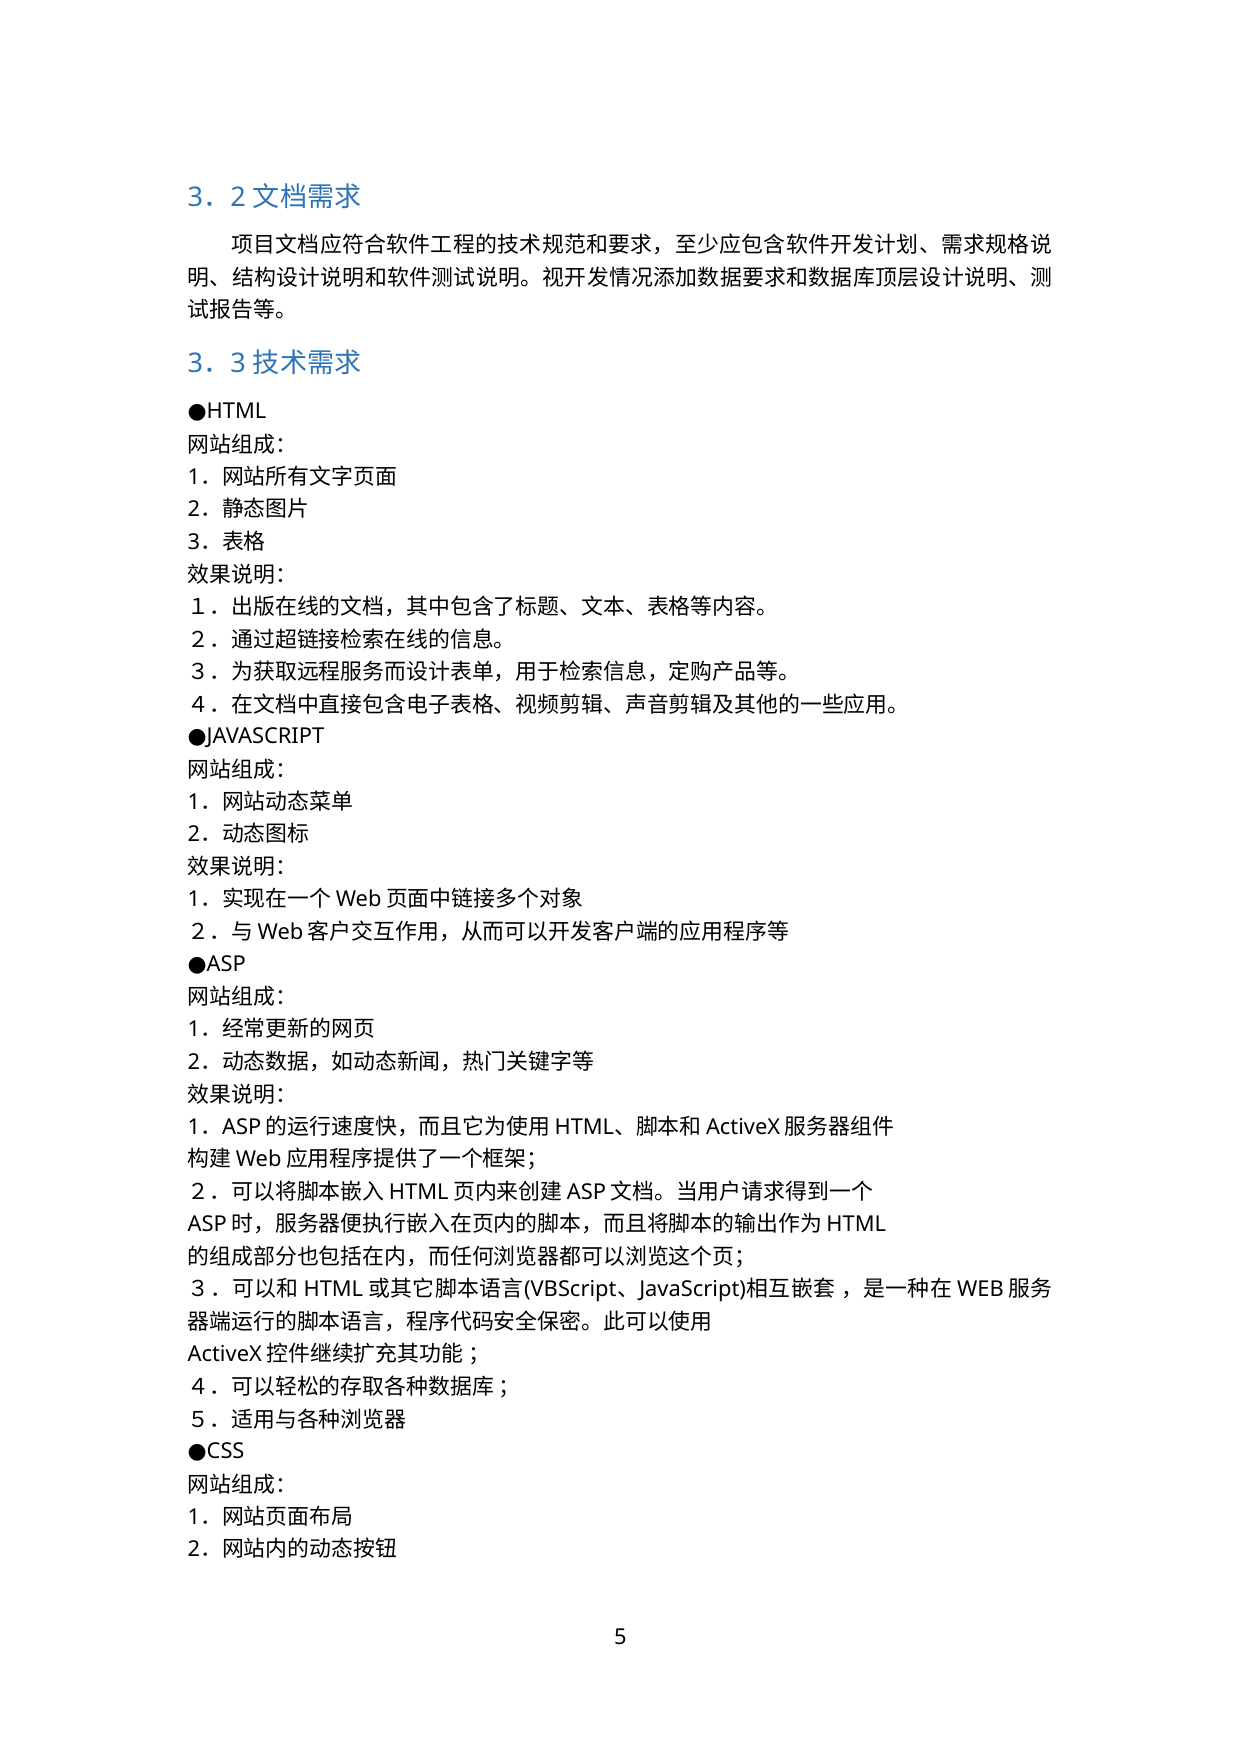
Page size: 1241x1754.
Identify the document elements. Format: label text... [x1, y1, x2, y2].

text 效果说明： [187, 556, 1053, 589]
subtitle 3．2 文档需求 [187, 162, 1053, 227]
text 2．静态图片 [187, 491, 1053, 524]
text ２．通过超链接检索在线的信息。 [187, 621, 1053, 654]
text ３．为获取远程服务而设计表单，用于检索信息，定购产品等。 [187, 654, 1053, 686]
text ●ASP [187, 946, 1053, 979]
text 3．表格 [187, 524, 1053, 556]
text ３．可以和HTML或其它脚本语言(VBScript、JavaScript)相互嵌套 ，是一种在WEB服务器端运行的脚本语言，程序代码安全保密。此可以使用 [187, 1271, 1053, 1336]
text ２．可以将脚本嵌入HTML页内来创建ASP文档。当用户请求得到一个 [187, 1174, 1053, 1206]
text １．出版在线的文档，其中包含了标题、文本、表格等内容。 [187, 589, 1053, 621]
text 效果说明： [187, 849, 1053, 881]
text 1．网站页面布局 [187, 1499, 1053, 1531]
text 1．实现在一个Web页面中链接多个对象 [187, 881, 1053, 914]
text 2．动态图标 [187, 816, 1053, 849]
text 效果说明： [187, 1076, 1053, 1109]
text ●CSS [187, 1434, 1053, 1466]
text 网站组成： [187, 979, 1053, 1011]
text 网站组成： [187, 751, 1053, 784]
text ２．与Web客户交互作用，从而可以开发客户端的应用程序等 [187, 914, 1053, 946]
text ASP时，服务器便执行嵌入在页内的脚本，而且将脚本的输出作为HTML [187, 1206, 1053, 1239]
subtitle 3．3 技术需求 [187, 329, 1053, 394]
text 1．ASP的运行速度快，而且它为使用HTML、脚本和ActiveX服务器组件 [187, 1109, 1053, 1141]
text 的组成部分也包括在内，而任何浏览器都可以浏览这个页； [187, 1239, 1053, 1271]
text 网站组成： [187, 426, 1053, 459]
text ●JAVASCRIPT [187, 719, 1053, 751]
text ActiveX控件继续扩充其功能 ； [187, 1336, 1053, 1369]
text 构建Web应用程序提供了一个框架； [187, 1141, 1053, 1174]
text 1．网站动态菜单 [187, 784, 1053, 816]
text 网站组成： [187, 1466, 1053, 1499]
text ４．在文档中直接包含电子表格、视频剪辑、声音剪辑及其他的一些应用。 [187, 686, 1053, 719]
text 1．网站所有文字页面 [187, 459, 1053, 491]
text ●HTML [187, 394, 1053, 426]
text ５．适用与各种浏览器 [187, 1401, 1053, 1434]
text 1．经常更新的网页 [187, 1011, 1053, 1044]
text 2．动态数据，如动态新闻，热门关键字等 [187, 1044, 1053, 1076]
text ４．可以轻松的存取各种数据库 ； [187, 1369, 1053, 1401]
text 项目文档应符合软件工程的技术规范和要求，至少应包含软件开发计划、需求规格说明、结构设计说明和软件测试说明。视开发情况添加数据要求和数据库顶层设计说明、测试报告等。 [187, 227, 1053, 324]
text 2．网站内的动态按钮 [187, 1531, 1053, 1564]
